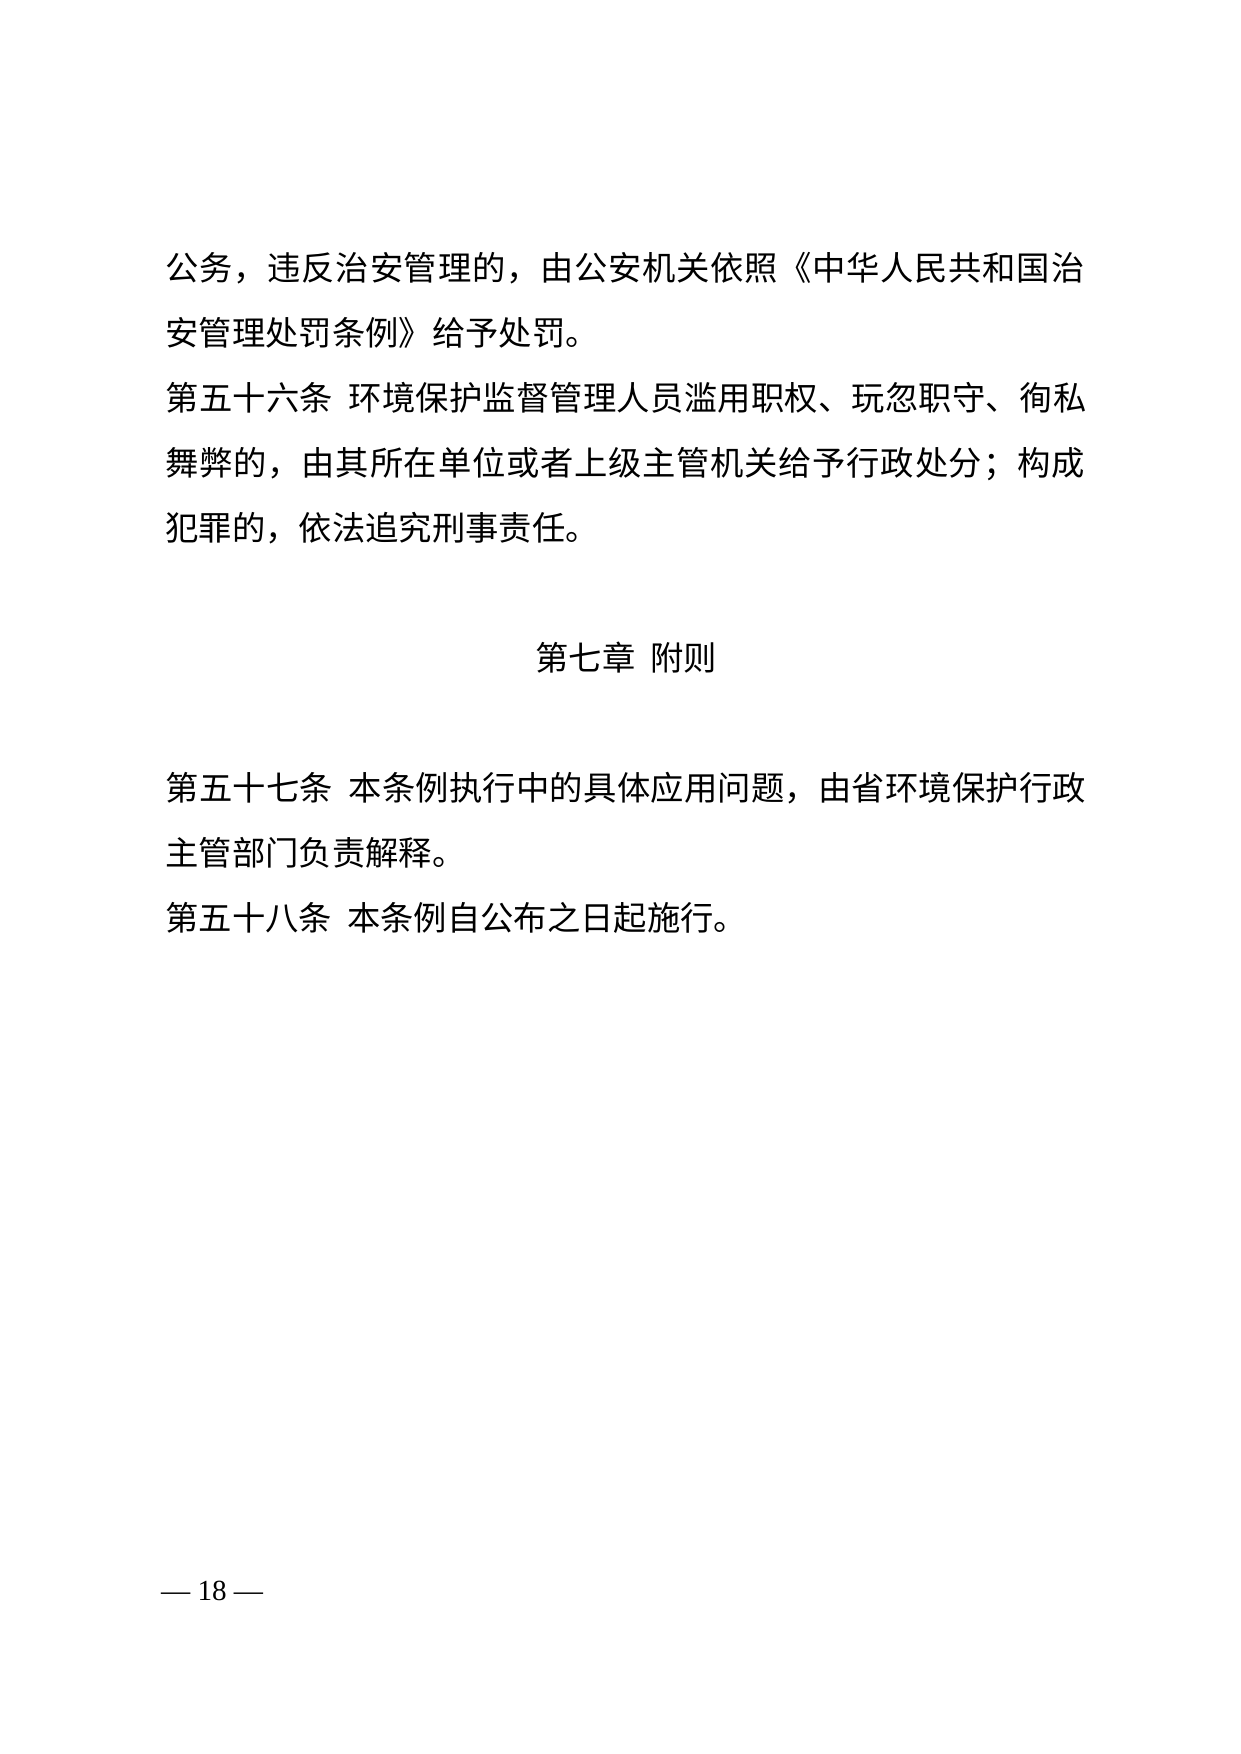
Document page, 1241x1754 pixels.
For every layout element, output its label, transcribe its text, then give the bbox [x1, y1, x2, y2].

text 第七章 附则 [165, 623, 1087, 688]
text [165, 233, 1087, 363]
text 第五十六条 环境保护监督管理人员滥用职权、玩忽职守、徇私舞弊的，由其所在单位或者上级主管机关给予行政处分；构成犯罪的，依法追究刑事责任。 [165, 363, 1087, 558]
text 第五十八条 本条例自公布之日起施行。 [165, 883, 1087, 948]
text 第五十七条 本条例执行中的具体应用问题，由省环境保护行政主管部门负责解释。 [165, 753, 1087, 883]
